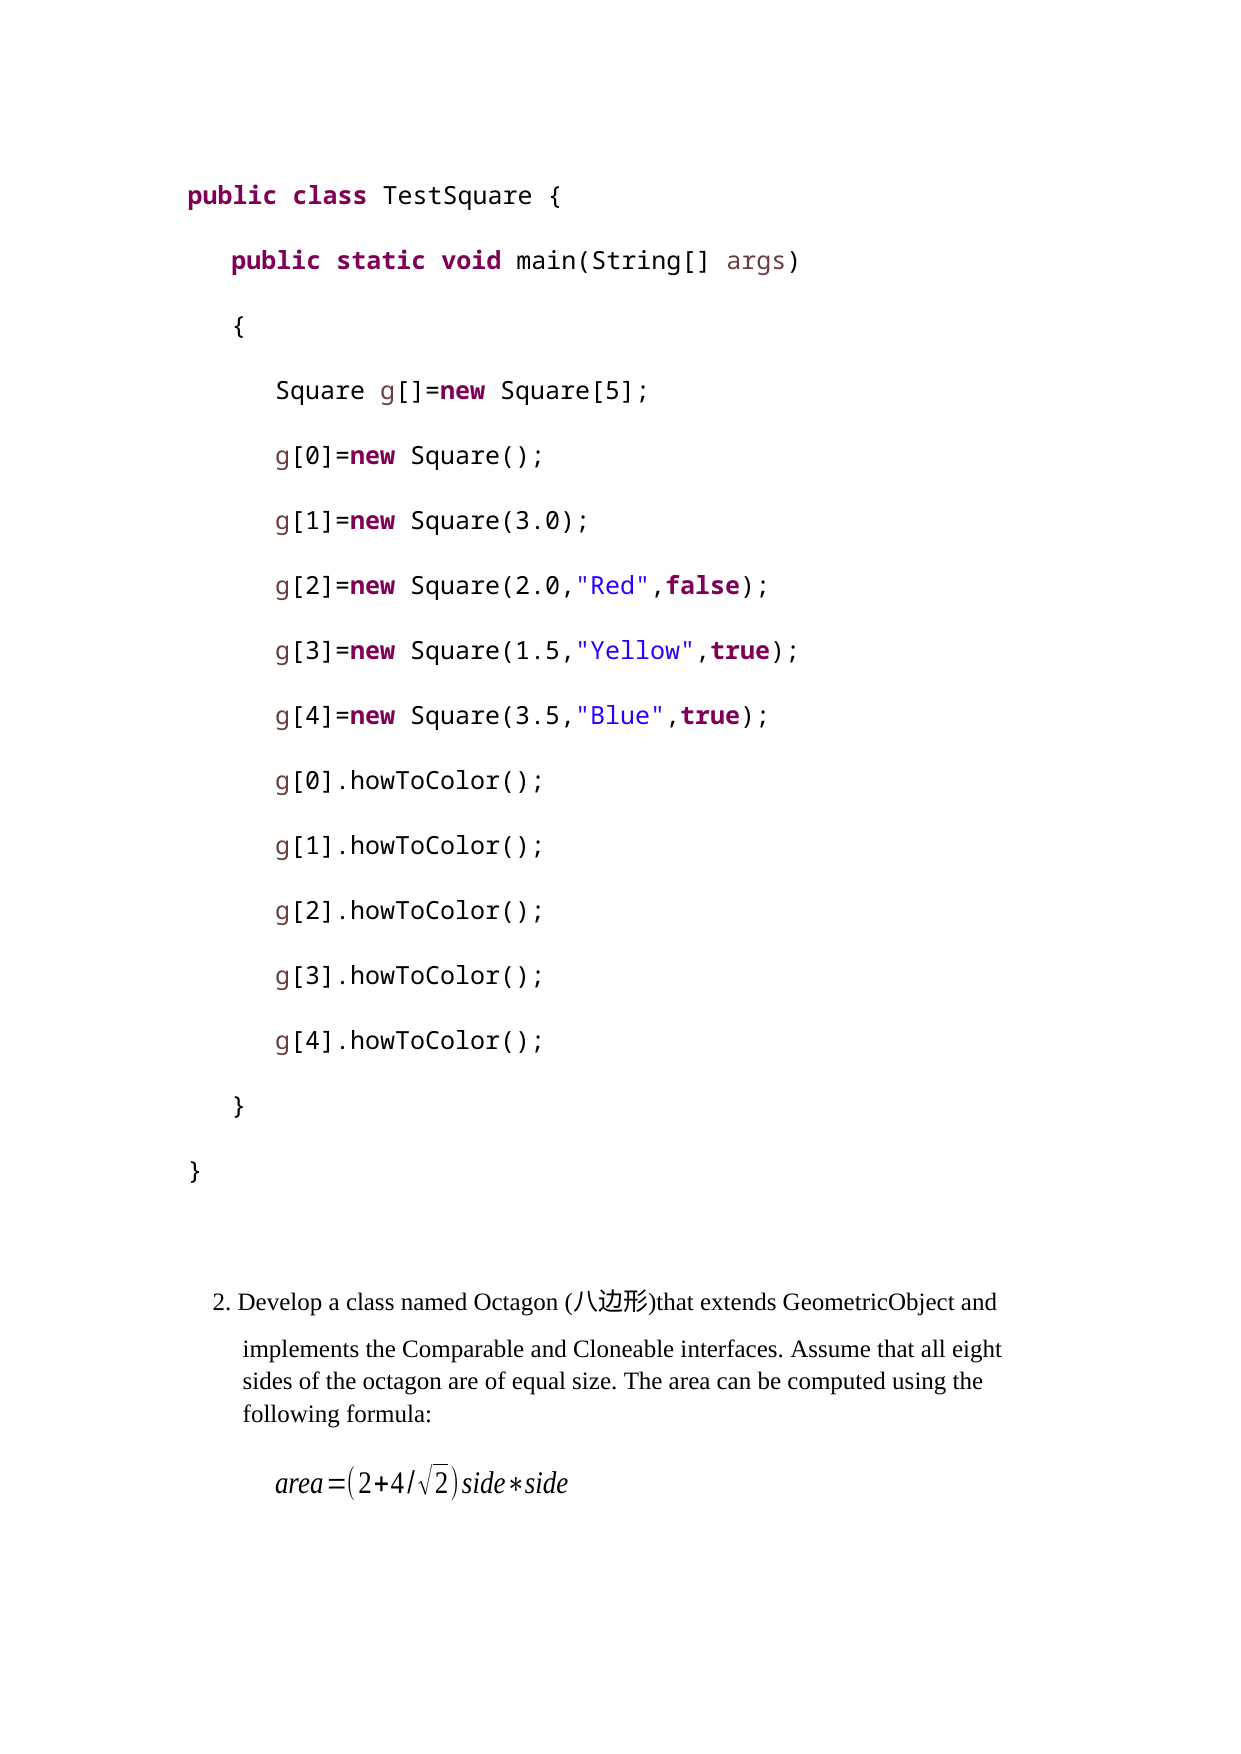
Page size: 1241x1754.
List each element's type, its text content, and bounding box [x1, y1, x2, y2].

text 2. Develop a class named Octagon (八边形)that extends GeometricObject and implements the Comparable and Cloneable interfaces. Assume that all eight sides of the octagon are of equal size. The area can be computed using the following formula: [212, 1267, 1028, 1429]
text g[2]=new Square(2.0,"Red",false); [187, 552, 1053, 617]
text g[3]=new Square(1.5,"Yellow",true); [187, 617, 1053, 682]
text } [187, 1072, 1053, 1137]
text Square g[]=new Square[5]; [187, 357, 1053, 422]
text g[4]=new Square(3.5,"Blue",true); [187, 682, 1053, 747]
text g[1]=new Square(3.0); [187, 487, 1053, 552]
text { [187, 292, 1053, 357]
text g[4].howToColor(); [187, 1007, 1053, 1072]
text g[1].howToColor(); [187, 812, 1053, 877]
text g[3].howToColor(); [187, 942, 1053, 1007]
text g[0].howToColor(); [187, 747, 1053, 812]
text g[2].howToColor(); [187, 877, 1053, 942]
text g[0]=new Square(); [187, 422, 1053, 487]
text } [187, 1137, 1053, 1202]
text public static void main(String[] args) [187, 227, 1053, 292]
text public class TestSquare { [187, 162, 1053, 227]
